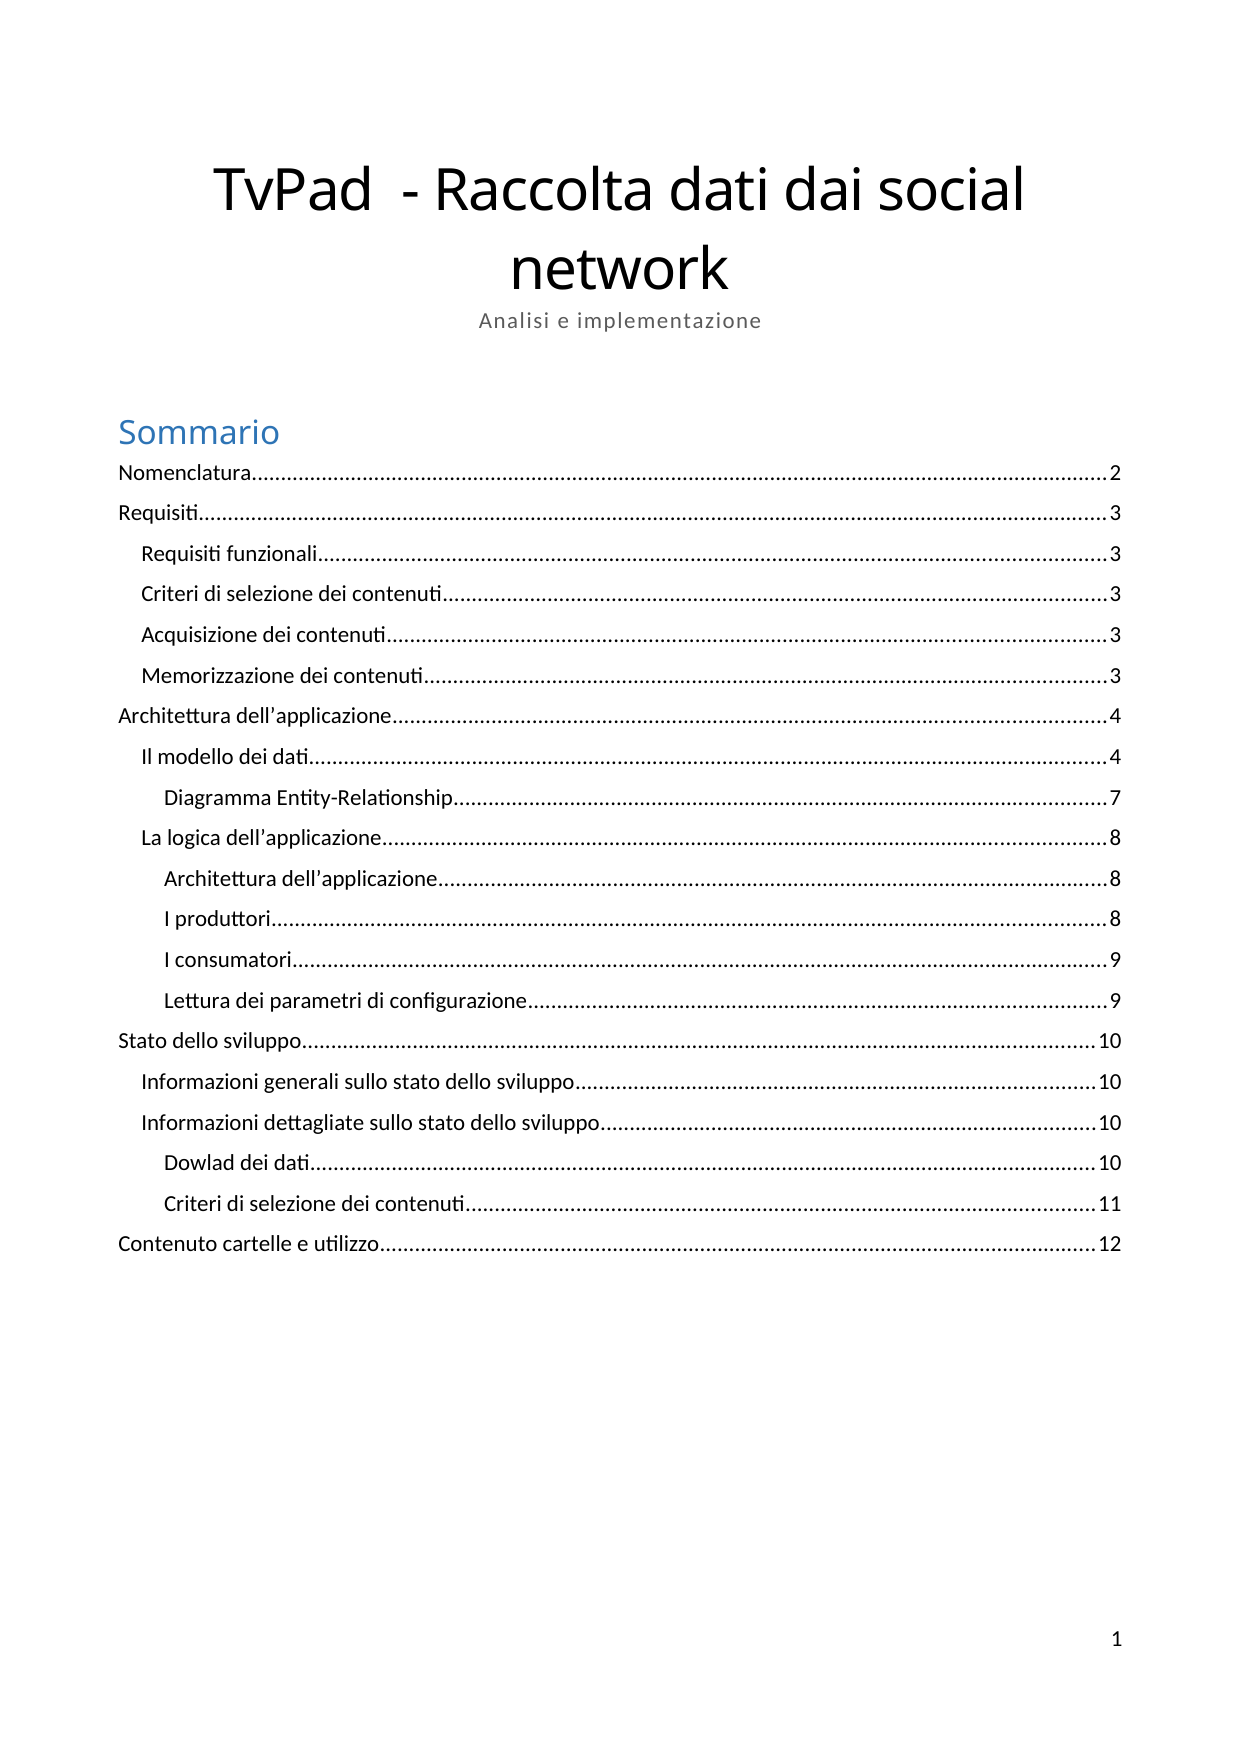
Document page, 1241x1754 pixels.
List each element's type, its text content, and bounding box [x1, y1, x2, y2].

subtitle Analisi e implementazione [118, 307, 1122, 334]
title TvPad - Raccolta dati dai social network [118, 148, 1122, 307]
